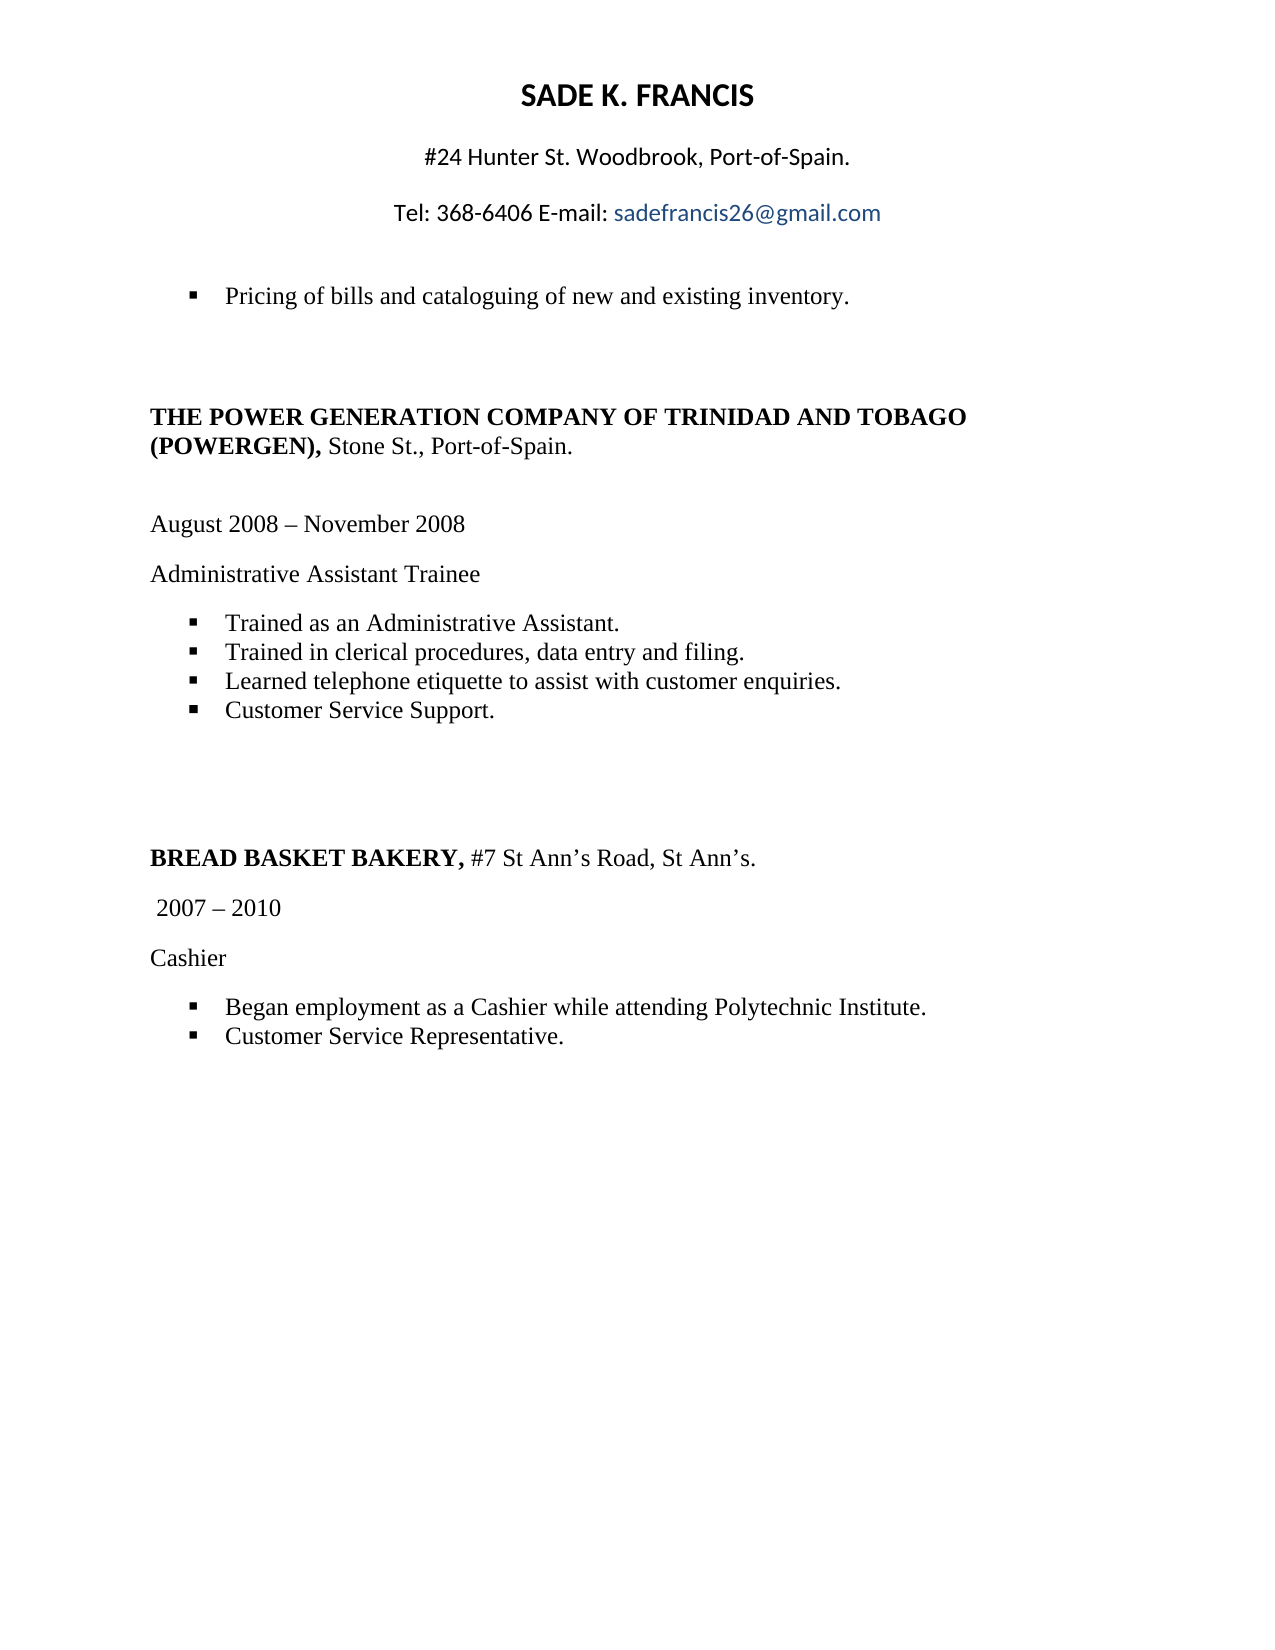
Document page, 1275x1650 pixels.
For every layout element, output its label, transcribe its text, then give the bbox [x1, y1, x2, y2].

list Began employment as a Cashier while attending Polytechnic Institute. [187, 992, 1125, 1021]
text August 2008 – November 2008 [150, 509, 1125, 538]
list Customer Service Support. [187, 695, 1125, 723]
list Trained in clerical procedures, data entry and filing. [187, 637, 1125, 666]
list Trained as an Administrative Assistant. [187, 608, 1125, 637]
list Pricing of bills and cataloguing of new and existing inventory. [187, 281, 1125, 309]
list Customer Service Representative. [187, 1021, 1125, 1050]
text Administrative Assistant Trainee [150, 559, 1125, 588]
text 2007 – 2010 [150, 893, 1125, 922]
text Cashier [150, 943, 1125, 971]
text BREAD BASKET BAKERY, #7 St Ann’s Road, St Ann’s. [150, 843, 1125, 872]
list Learned telephone etiquette to assist with customer enquiries. [187, 666, 1125, 695]
text THE POWER GENERATION COMPANY OF TRINIDAD AND TOBAGO (POWERGEN), Stone St., Port-of-Spain. [150, 402, 1125, 460]
